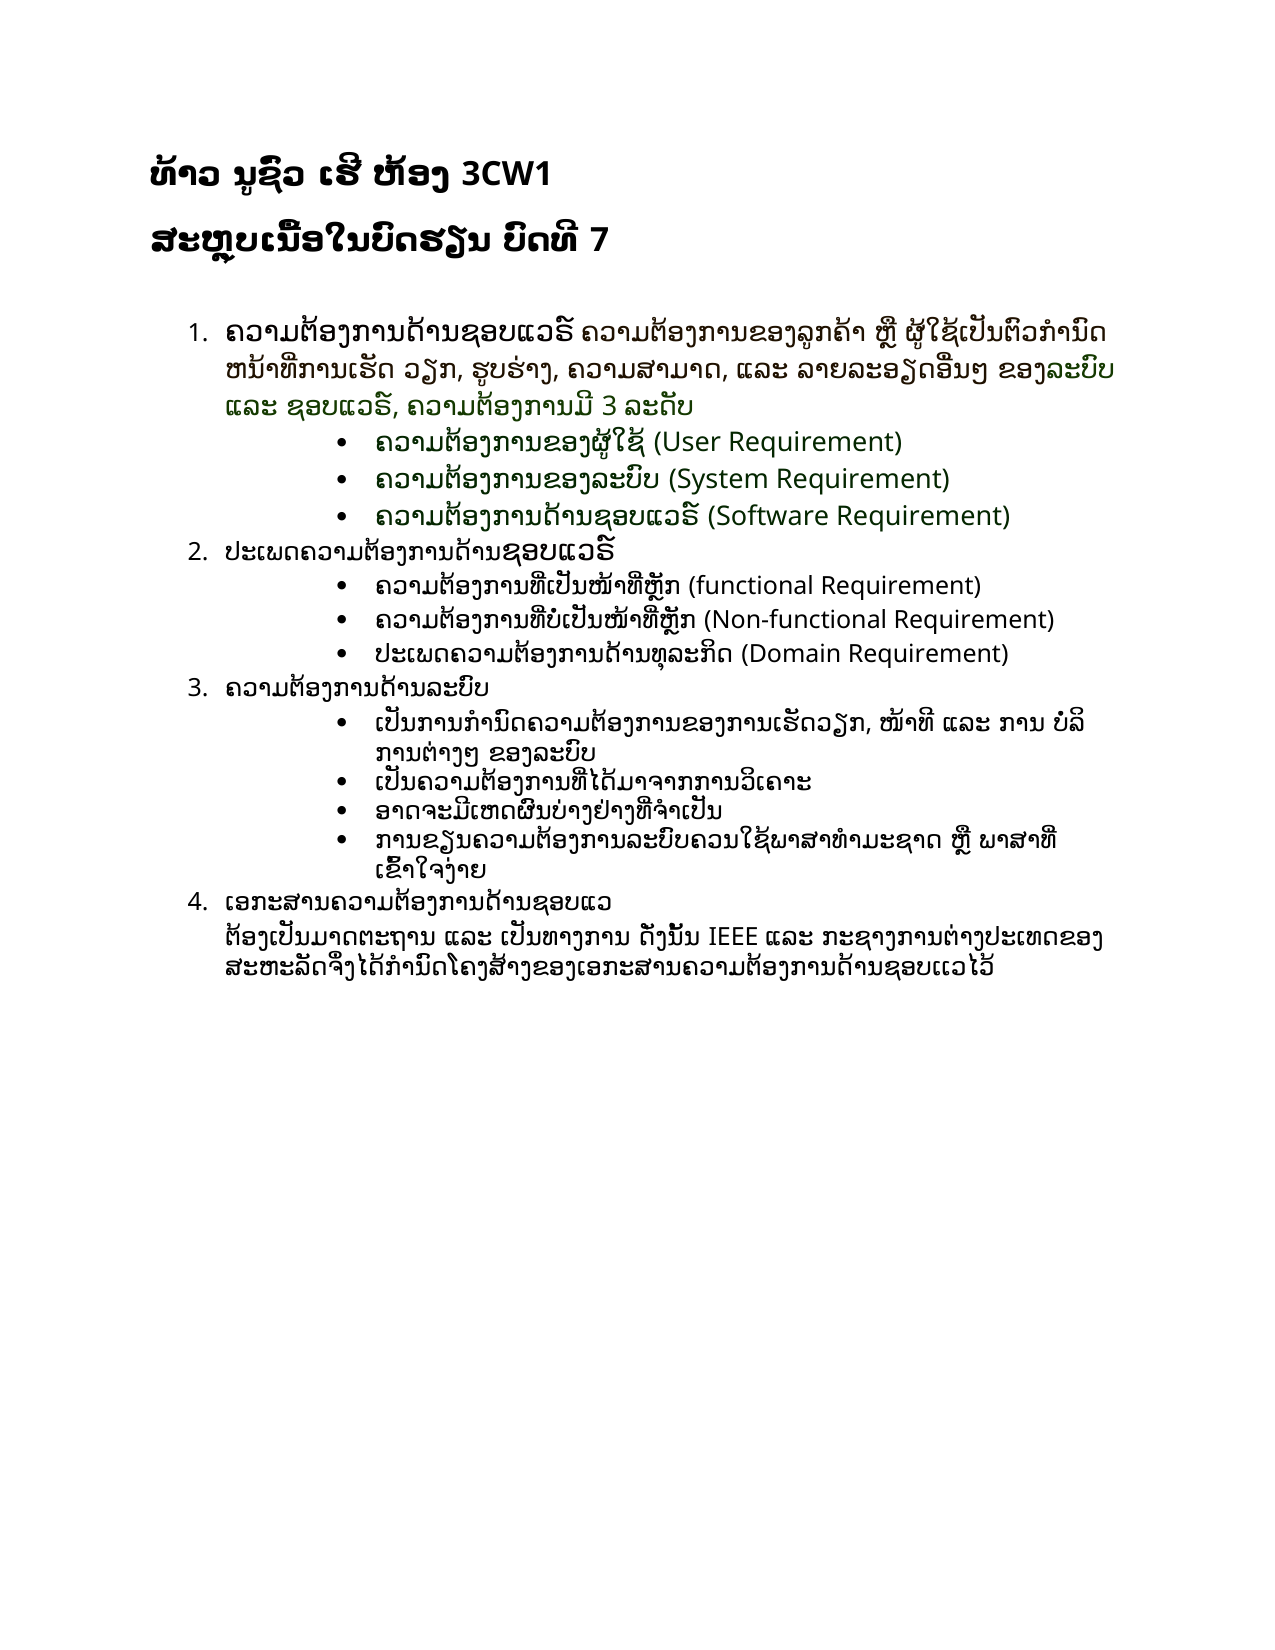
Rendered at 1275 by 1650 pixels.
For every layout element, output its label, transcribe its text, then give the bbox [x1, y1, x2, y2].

list ການຂຽນຄວາມຕ້ອງການລະບົບຄວນໃຊ້ພາສາທຳມະຊາດ ຫຼື ພາສາທີ່ເຂົ້າໃຈງ່າຍ [337, 826, 1125, 884]
list ຄວາມຕ້ອງການທີ່ບໍ່ເປັນໜ້າທີ່ຫຼັກ (Non-functional Requirement) [337, 602, 1125, 636]
list ເອກະສານຄວາມຕ້ອງການດ້ານຊອບແວ [187, 884, 1125, 918]
text ທ້າວ ນູຊົ່ວ ເຮີ ຫ້ອງ 3CW1 [150, 150, 1125, 195]
list ຄວາມຕ້ອງການທີ່ເປັນໜ້າທີ່ຫຼັກ (functional Requirement) [337, 568, 1125, 602]
list ຄວາມຕ້ອງການຂອງຜູ້ໃຊ້ (User Requirement) [337, 423, 1125, 460]
text ສະຫຼຸບເນື້ອໃນບົດຮຽນ ບົດທີ 7 [150, 216, 1125, 261]
list ປະເພດຄວາມຕ້ອງການດ້ານທຸລະກິດ (Domain Requirement) [337, 636, 1125, 670]
list ປະເພດຄວາມຕ້ອງການດ້ານຊອບແວຣ໌ [187, 533, 1125, 568]
list ຄວາມຕ້ອງການດ້ານລະບົບ [187, 670, 1125, 704]
list ເປັນການກຳນົດຄວາມຕ້ອງການຂອງການເຮັດວຽກ, ໜ້າທີ ແລະ ການ ບໍ່ລິການຕ່າງໆ ຂອງລະບົບ [337, 704, 1125, 767]
list ອາດຈະມີເຫດຜົນບ່າງຢ່າງທີ່ຈຳເປັນ [337, 797, 1125, 826]
list ຄວາມຕ້ອງການຂອງລະບົບ (System Requirement) [337, 460, 1125, 497]
list ຄວາມຕ້ອງການດ້ານຊອບແວຣ໌ ຄວາມຕ້ອງການຂອງລູກຄ້າ ຫຼື ຜູ້ໃຊ້ເປັນຕົວກໍານົດຫນ້າທີ່ການເຮັດ ວຽກ, ຮູບຮ່າງ, ຄວາມສາມາດ, ແລະ ລາຍລະອຽດອື່ນໆ ຂອງລະບົບ ແລະ ຊອບແວຣ໌, ຄວາມຕ້ອງການມີ 3 ລະດັບ [187, 315, 1125, 423]
text ຕ້ອງເປັນມາດຕະຖານ ແລະ ເປັນທາງການ ດັ່ງນັ້ນ IEEE ແລະ ກະຊາງການຕ່າງປະເທດຂອງສະຫະລັດຈຶ່ງໄດ້ກຳນົດໂຄງສ້າງຂອງເອກະສານຄວາມຕ້ອງການດ້ານຊອບເເວໄວ້ [225, 918, 1125, 981]
list ເປັນຄວາມຕ້ອງການທີ່ໄດ້ມາຈາກການວິເຄາະ [337, 767, 1125, 797]
list ຄວາມຕ້ອງການດ້ານຊອບແວຣ໌ (Software Requirement) [337, 497, 1125, 533]
